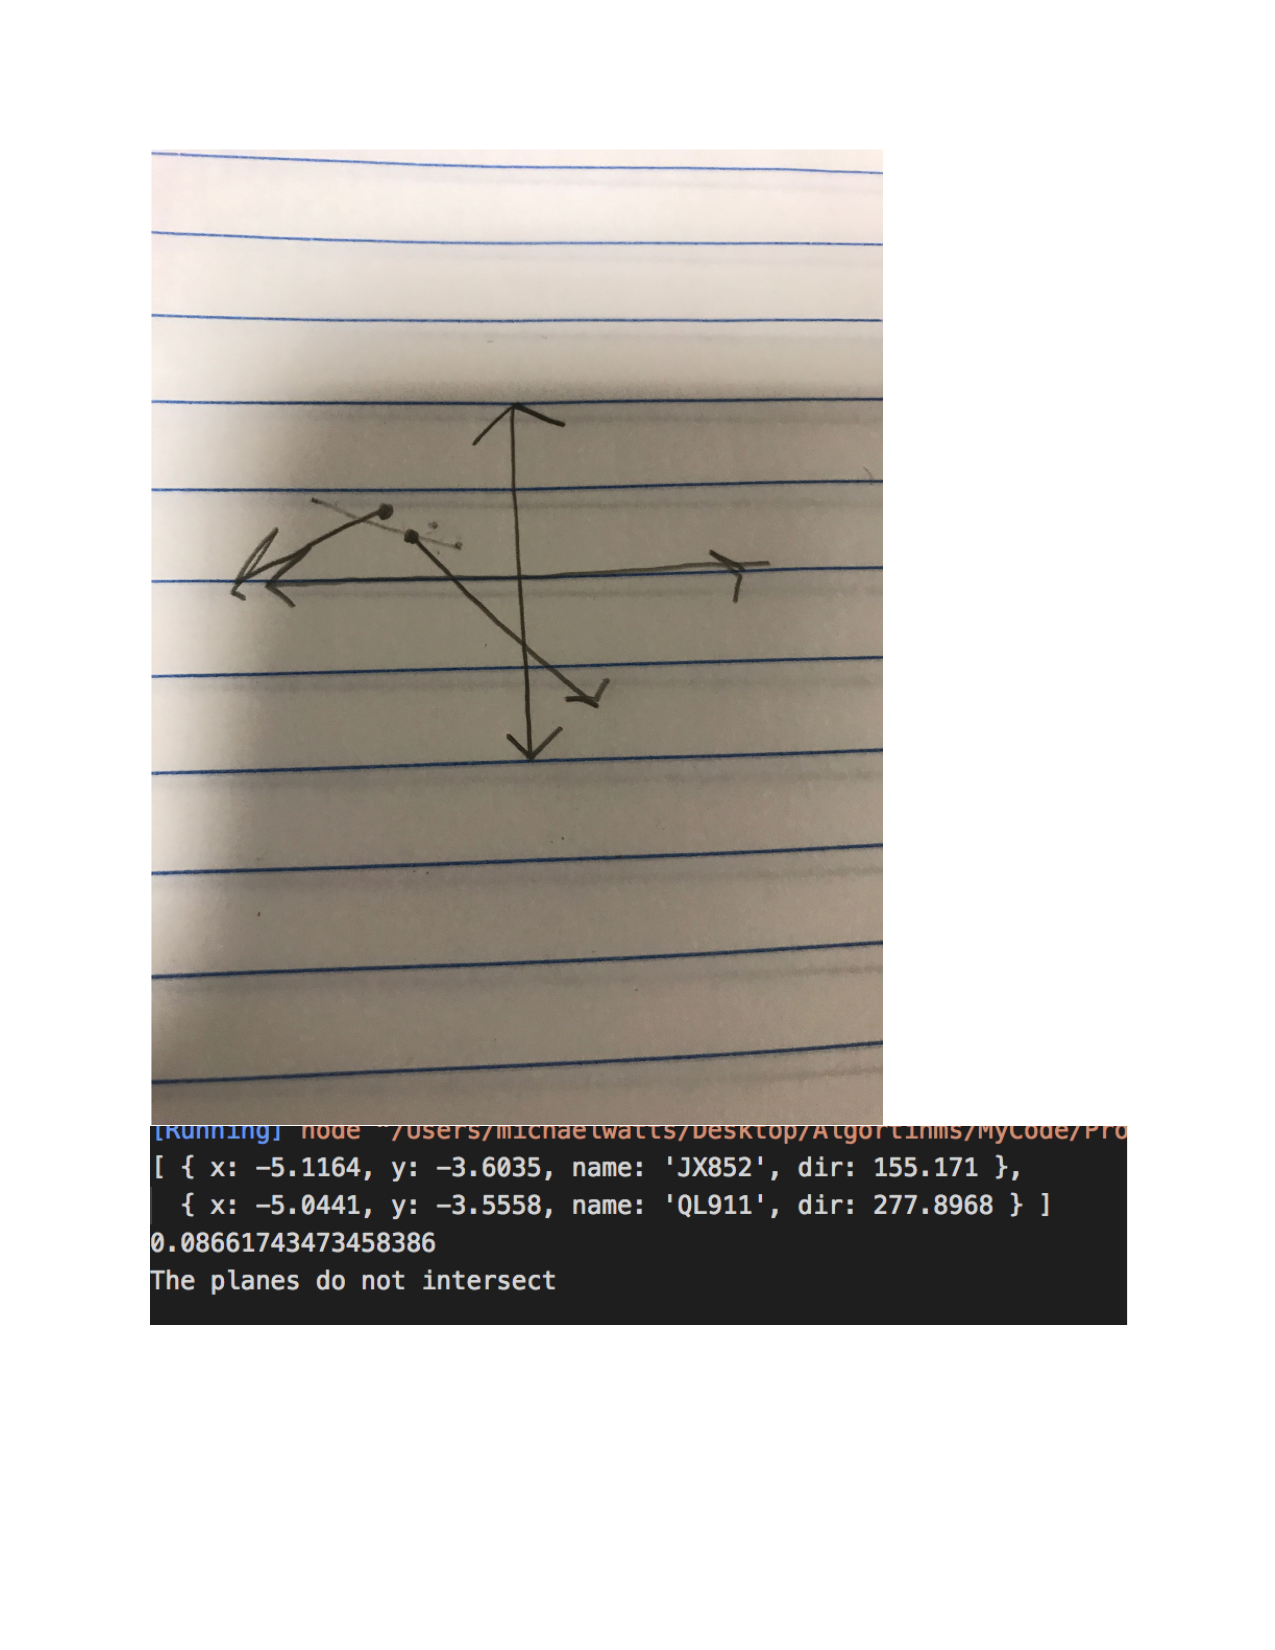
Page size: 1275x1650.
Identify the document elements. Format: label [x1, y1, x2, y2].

picture [150, 1126, 1128, 1325]
picture [152, 151, 883, 1124]
